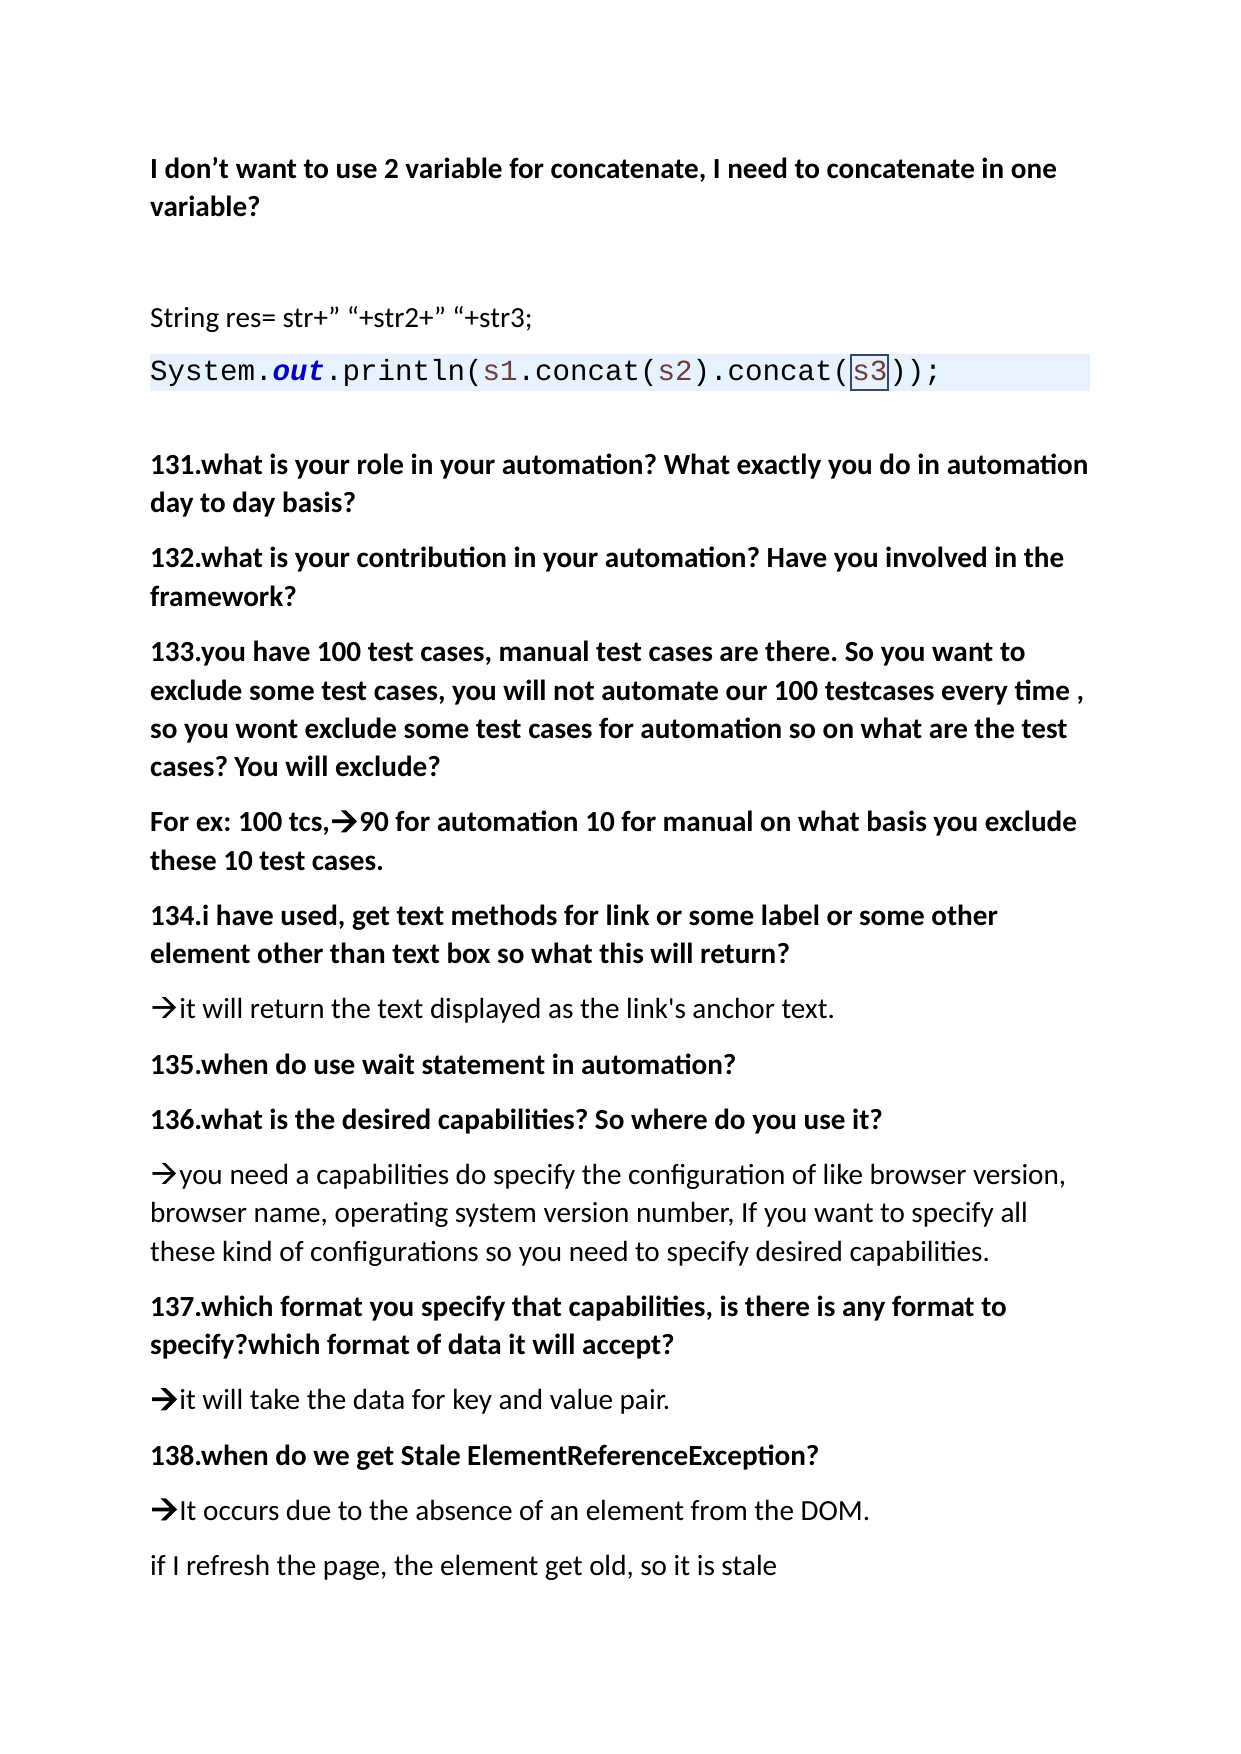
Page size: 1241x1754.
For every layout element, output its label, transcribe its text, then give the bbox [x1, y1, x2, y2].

text 138.when do we get Stale ElementReferenceException? [150, 1437, 1090, 1472]
text For ex: 100 tcs,90 for automation 10 for manual on what basis you exclude these 10 test cases. [150, 803, 1090, 878]
text I don’t want to use 2 variable for concatenate, I need to concatenate in one variable? [150, 150, 1090, 224]
text 131.what is your role in your automation? What exactly you do in automation day to day basis? [150, 446, 1090, 520]
text 133.you have 100 test cases, manual test cases are there. So you want to exclude some test cases, you will not automate our 100 testcases every time , so you wont exclude some test cases for automation so on what are the test cases? You will exclude? [150, 633, 1090, 784]
text System.out.println(s1.concat(s2).concat(s3)); [150, 354, 850, 391]
text 134.i have used, get text methods for link or some label or some other element other than text box so what this will return? [150, 897, 1090, 971]
text 135.when do use wait statement in automation? [150, 1046, 1090, 1081]
text System.out.println(s1.concat(s2).concat(s3)); [889, 354, 1090, 391]
text 136.what is the desired capabilities? So where do you use it? [150, 1101, 1090, 1136]
text 137.which format you specify that capabilities, is there is any format to specify?which format of data it will accept? [150, 1288, 1090, 1362]
text String res= str+” “+str2+” “+str3; [150, 299, 1090, 334]
text it will return the text displayed as the link's anchor text. [150, 991, 1090, 1026]
text if I refresh the page, the element get old, so it is stale [150, 1547, 1090, 1582]
text it will take the data for key and value pair. [150, 1381, 1090, 1417]
text 132.what is your contribution in your automation? Have you involved in the framework? [150, 539, 1090, 614]
text you need a capabilities do specify the configuration of like browser version, browser name, operating system version number, If you want to specify all these kind of configurations so you need to specify desired capabilities. [150, 1156, 1090, 1268]
text It occurs due to the absence of an element from the DOM. [150, 1492, 1090, 1527]
